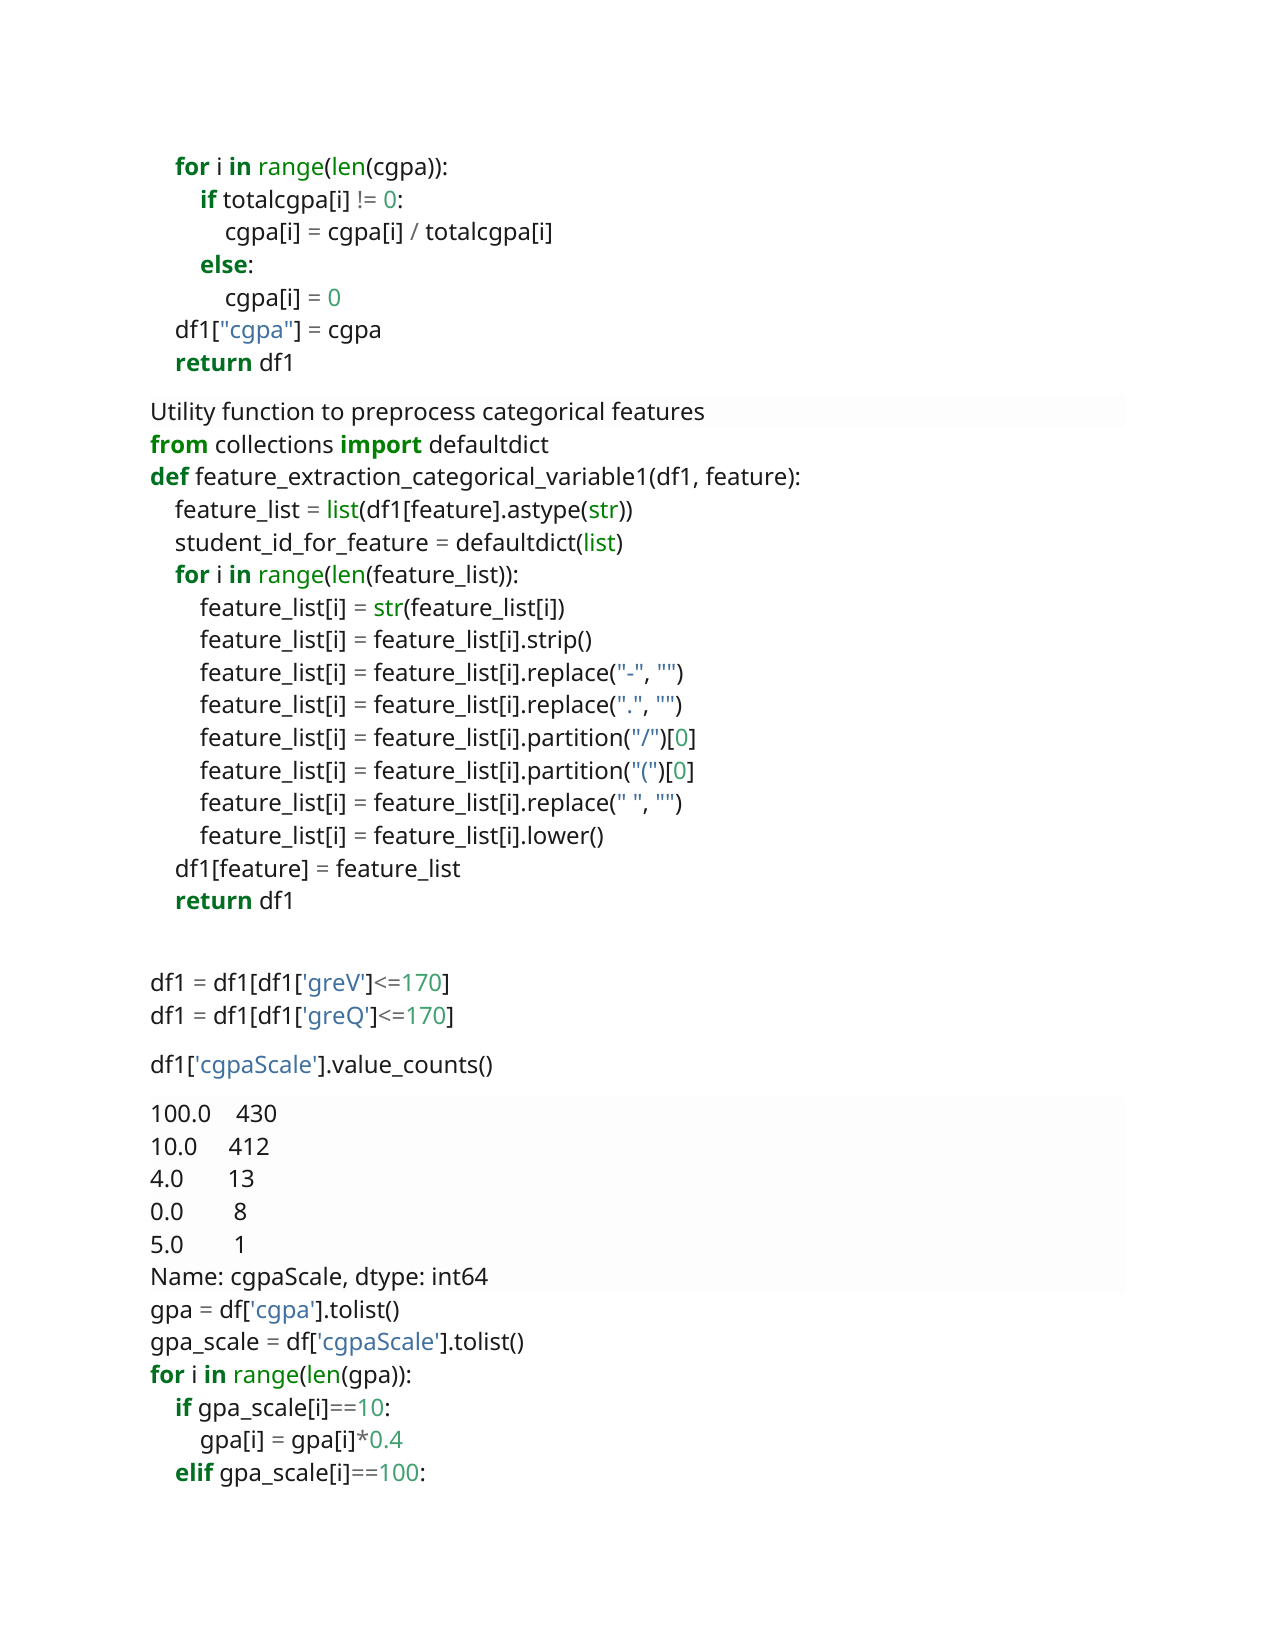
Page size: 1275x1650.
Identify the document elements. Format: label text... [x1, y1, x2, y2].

text 5.0 1 [150, 1227, 1125, 1260]
text cgpa[i] = 0 [150, 280, 1125, 313]
text def feature_extraction_categorical_variable1(df1, feature): [150, 460, 1125, 493]
text from collections import defaultdict [150, 427, 1125, 460]
text feature_list = list(df1[feature].astype(str)) [150, 493, 1125, 525]
text gpa_scale = df['cgpaScale'].tolist() [150, 1325, 1125, 1358]
text 0.0 8 [150, 1195, 1125, 1227]
text feature_list[i] = feature_list[i].partition("/")[0] [150, 721, 1125, 753]
text 4.0 13 [150, 1162, 1125, 1195]
text df1["cgpa"] = cgpa [150, 313, 1125, 346]
text gpa[i] = gpa[i]*0.4 [150, 1423, 1125, 1456]
text if totalcgpa[i] != 0: [150, 183, 1125, 215]
text for i in range(len(gpa)): [150, 1358, 1125, 1390]
text return df1 [150, 346, 1125, 378]
text Utility function to preprocess categorical features [150, 395, 1125, 427]
text 10.0 412 [150, 1129, 1125, 1162]
text Name: cgpaScale, dtype: int64 [150, 1260, 1125, 1293]
text feature_list[i] = feature_list[i].replace(" ", "") [150, 786, 1125, 819]
text for i in range(len(cgpa)): [150, 150, 1125, 183]
text feature_list[i] = feature_list[i].strip() [150, 623, 1125, 656]
text df1[feature] = feature_list [150, 851, 1125, 884]
text else: [150, 248, 1125, 280]
text student_id_for_feature = defaultdict(list) [150, 525, 1125, 558]
text if gpa_scale[i]==10: [150, 1390, 1125, 1423]
text feature_list[i] = feature_list[i].lower() [150, 819, 1125, 851]
text df1['cgpaScale'].value_counts() [150, 1048, 1125, 1080]
text df1 = df1[df1['greQ']<=170] [150, 998, 1125, 1031]
text return df1 [150, 884, 1125, 917]
text elif gpa_scale[i]==100: [150, 1456, 1125, 1488]
text feature_list[i] = feature_list[i].replace(".", "") [150, 688, 1125, 721]
text for i in range(len(feature_list)): [150, 558, 1125, 591]
text feature_list[i] = feature_list[i].partition("(")[0] [150, 753, 1125, 786]
text feature_list[i] = str(feature_list[i]) [150, 591, 1125, 623]
text df1 = df1[df1['greV']<=170] [150, 966, 1125, 998]
text feature_list[i] = feature_list[i].replace("-", "") [150, 656, 1125, 688]
text gpa = df['cgpa'].tolist() [150, 1293, 1125, 1325]
text cgpa[i] = cgpa[i] / totalcgpa[i] [150, 215, 1125, 248]
text 100.0 430 [150, 1097, 1125, 1129]
